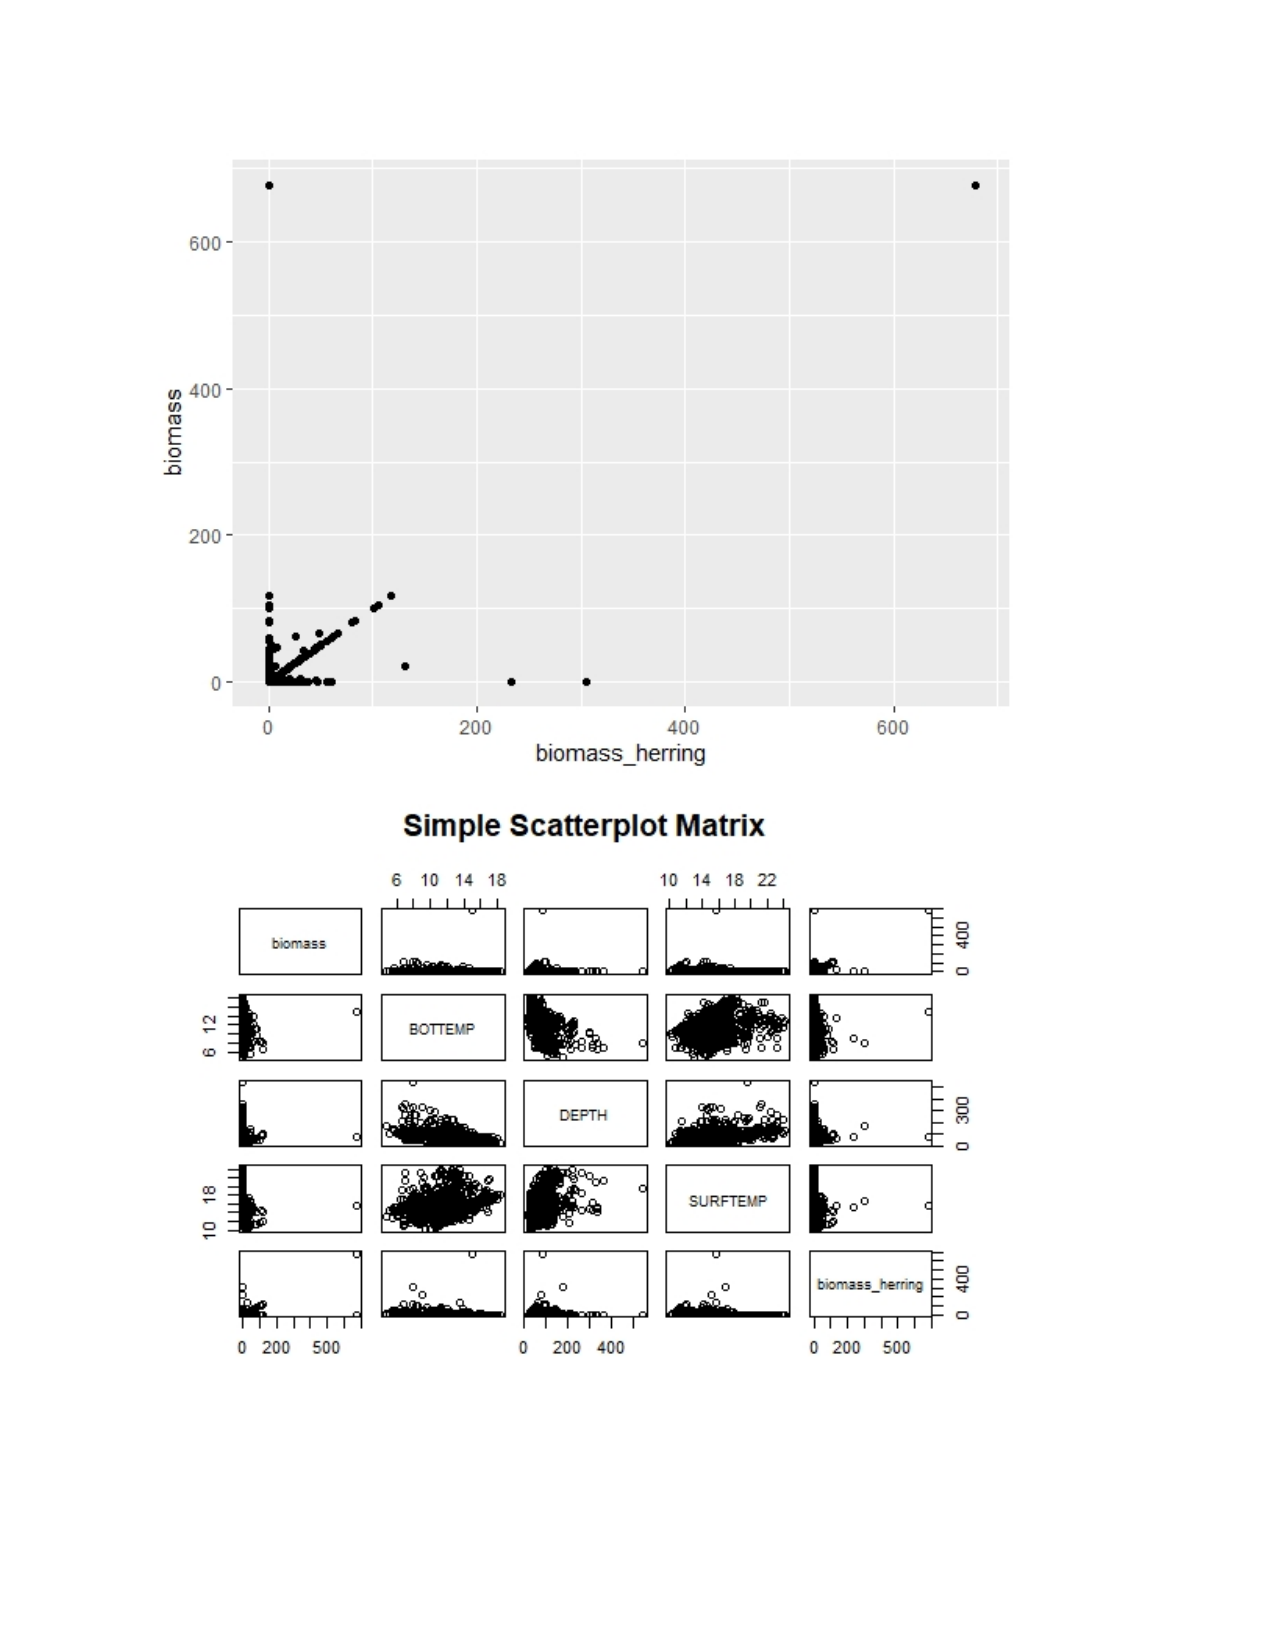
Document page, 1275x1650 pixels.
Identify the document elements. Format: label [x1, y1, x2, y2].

picture [150, 780, 1022, 1407]
picture [150, 150, 1022, 777]
